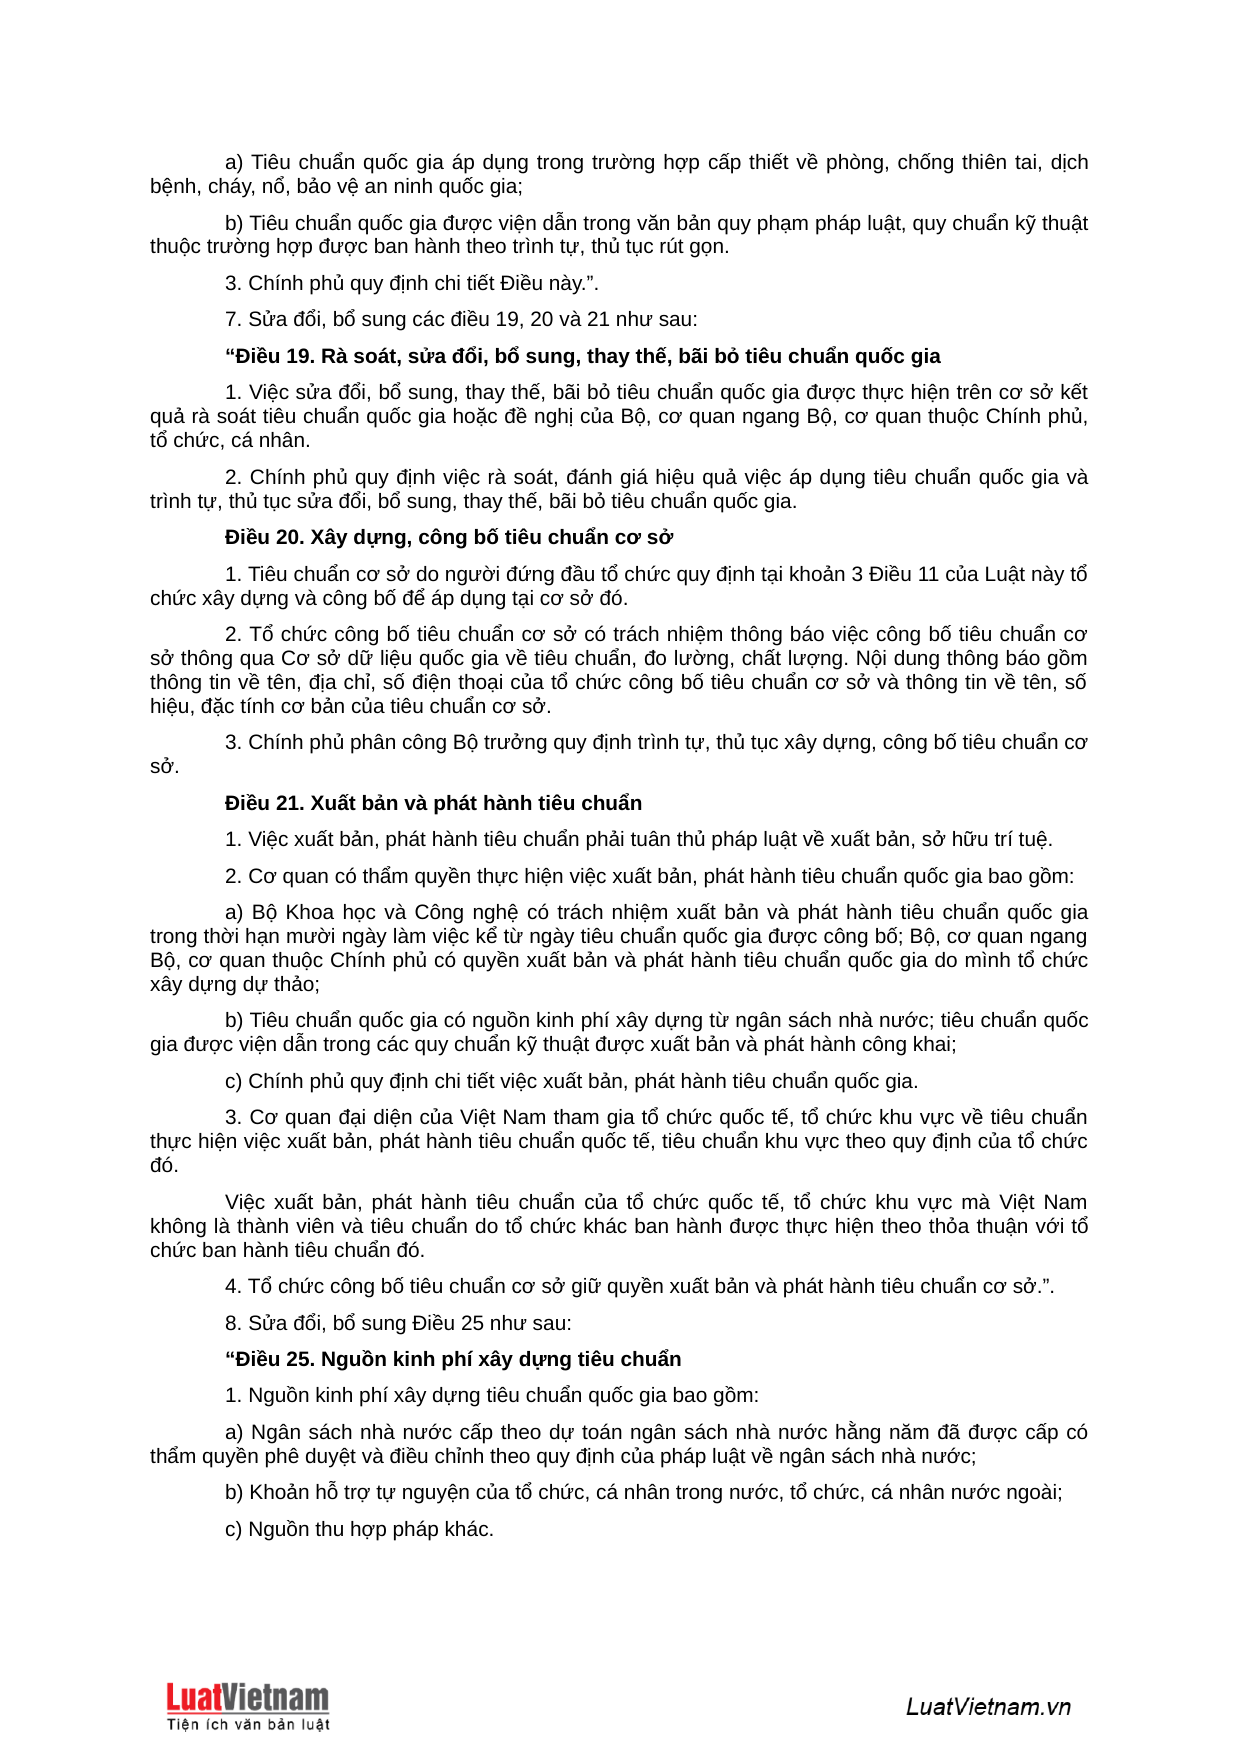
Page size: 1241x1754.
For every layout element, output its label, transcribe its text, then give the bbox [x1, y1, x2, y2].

text 2. Tổ chức công bố tiêu chuẩn cơ sở có trách nhiệm thông báo việc công bố tiêu chuẩn cơ sở thông qua Cơ sở dữ liệu quốc gia về tiêu chuẩn, đo lường, chất lượng. Nội dung thông báo gồm thông tin về tên, địa chỉ, số điện thoại của tổ chức công bố tiêu chuẩn cơ sở và thông tin về tên, số hiệu, đặc tính cơ bản của tiêu chuẩn cơ sở. [150, 622, 1090, 718]
text a) Bộ Khoa học và Công nghệ có trách nhiệm xuất bản và phát hành tiêu chuẩn quốc gia trong thời hạn mười ngày làm việc kể từ ngày tiêu chuẩn quốc gia được công bố; Bộ, cơ quan ngang Bộ, cơ quan thuộc Chính phủ có quyền xuất bản và phát hành tiêu chuẩn quốc gia do mình tổ chức xây dựng dự thảo; [150, 900, 1090, 996]
picture [150, 1660, 1090, 1754]
text 2. Cơ quan có thẩm quyền thực hiện việc xuất bản, phát hành tiêu chuẩn quốc gia bao gồm: [150, 863, 1090, 887]
text 8. Sửa đổi, bổ sung Điều 25 như sau: [150, 1310, 1090, 1334]
text 1. Việc sửa đổi, bổ sung, thay thế, bãi bỏ tiêu chuẩn quốc gia được thực hiện trên cơ sở kết quả rà soát tiêu chuẩn quốc gia hoặc đề nghị của Bộ, cơ quan ngang Bộ, cơ quan thuộc Chính phủ, tổ chức, cá nhân. [150, 380, 1090, 452]
text c) Nguồn thu hợp pháp khác. [150, 1517, 1090, 1541]
text 1. Nguồn kinh phí xây dựng tiêu chuẩn quốc gia bao gồm: [150, 1383, 1090, 1407]
text 1. Tiêu chuẩn cơ sở do người đứng đầu tổ chức quy định tại khoản 3 Điều 11 của Luật này tổ chức xây dựng và công bố để áp dụng tại cơ sở đó. [150, 561, 1090, 609]
text a) Ngân sách nhà nước cấp theo dự toán ngân sách nhà nước hằng năm đã được cấp có thẩm quyền phê duyệt và điều chỉnh theo quy định của pháp luật về ngân sách nhà nước; [150, 1420, 1090, 1468]
text b) Tiêu chuẩn quốc gia có nguồn kinh phí xây dựng từ ngân sách nhà nước; tiêu chuẩn quốc gia được viện dẫn trong các quy chuẩn kỹ thuật được xuất bản và phát hành công khai; [150, 1008, 1090, 1056]
text 2. Chính phủ quy định việc rà soát, đánh giá hiệu quả việc áp dụng tiêu chuẩn quốc gia và trình tự, thủ tục sửa đổi, bổ sung, thay thế, bãi bỏ tiêu chuẩn quốc gia. [150, 464, 1090, 512]
text “Điều 19. Rà soát, sửa đổi, bổ sung, thay thế, bãi bỏ tiêu chuẩn quốc gia [150, 344, 1090, 368]
text Điều 21. Xuất bản và phát hành tiêu chuẩn [150, 791, 1090, 814]
text Việc xuất bản, phát hành tiêu chuẩn của tổ chức quốc tế, tổ chức khu vực mà Việt Nam không là thành viên và tiêu chuẩn do tổ chức khác ban hành được thực hiện theo thỏa thuận với tổ chức ban hành tiêu chuẩn đó. [150, 1189, 1090, 1261]
text “Điều 25. Nguồn kinh phí xây dựng tiêu chuẩn [150, 1347, 1090, 1371]
text 3. Chính phủ phân công Bộ trưởng quy định trình tự, thủ tục xây dựng, công bố tiêu chuẩn cơ sở. [150, 730, 1090, 778]
text Điều 20. Xây dựng, công bố tiêu chuẩn cơ sở [150, 525, 1090, 549]
text 3. Cơ quan đại diện của Việt Nam tham gia tổ chức quốc tế, tổ chức khu vực về tiêu chuẩn thực hiện việc xuất bản, phát hành tiêu chuẩn quốc tế, tiêu chuẩn khu vực theo quy định của tổ chức đó. [150, 1105, 1090, 1177]
text a) Tiêu chuẩn quốc gia áp dụng trong trường hợp cấp thiết về phòng, chống thiên tai, dịch bệnh, cháy, nổ, bảo vệ an ninh quốc gia; [150, 150, 1090, 198]
text c) Chính phủ quy định chi tiết việc xuất bản, phát hành tiêu chuẩn quốc gia. [150, 1069, 1090, 1093]
text b) Khoản hỗ trợ tự nguyện của tổ chức, cá nhân trong nước, tổ chức, cá nhân nước ngoài; [150, 1480, 1090, 1504]
text 1. Việc xuất bản, phát hành tiêu chuẩn phải tuân thủ pháp luật về xuất bản, sở hữu trí tuệ. [150, 827, 1090, 851]
text 4. Tổ chức công bố tiêu chuẩn cơ sở giữ quyền xuất bản và phát hành tiêu chuẩn cơ sở.”. [150, 1274, 1090, 1298]
text 3. Chính phủ quy định chi tiết Điều này.”. [150, 271, 1090, 295]
text b) Tiêu chuẩn quốc gia được viện dẫn trong văn bản quy phạm pháp luật, quy chuẩn kỹ thuật thuộc trường hợp được ban hành theo trình tự, thủ tục rút gọn. [150, 210, 1090, 258]
text 7. Sửa đổi, bổ sung các điều 19, 20 và 21 như sau: [150, 307, 1090, 331]
